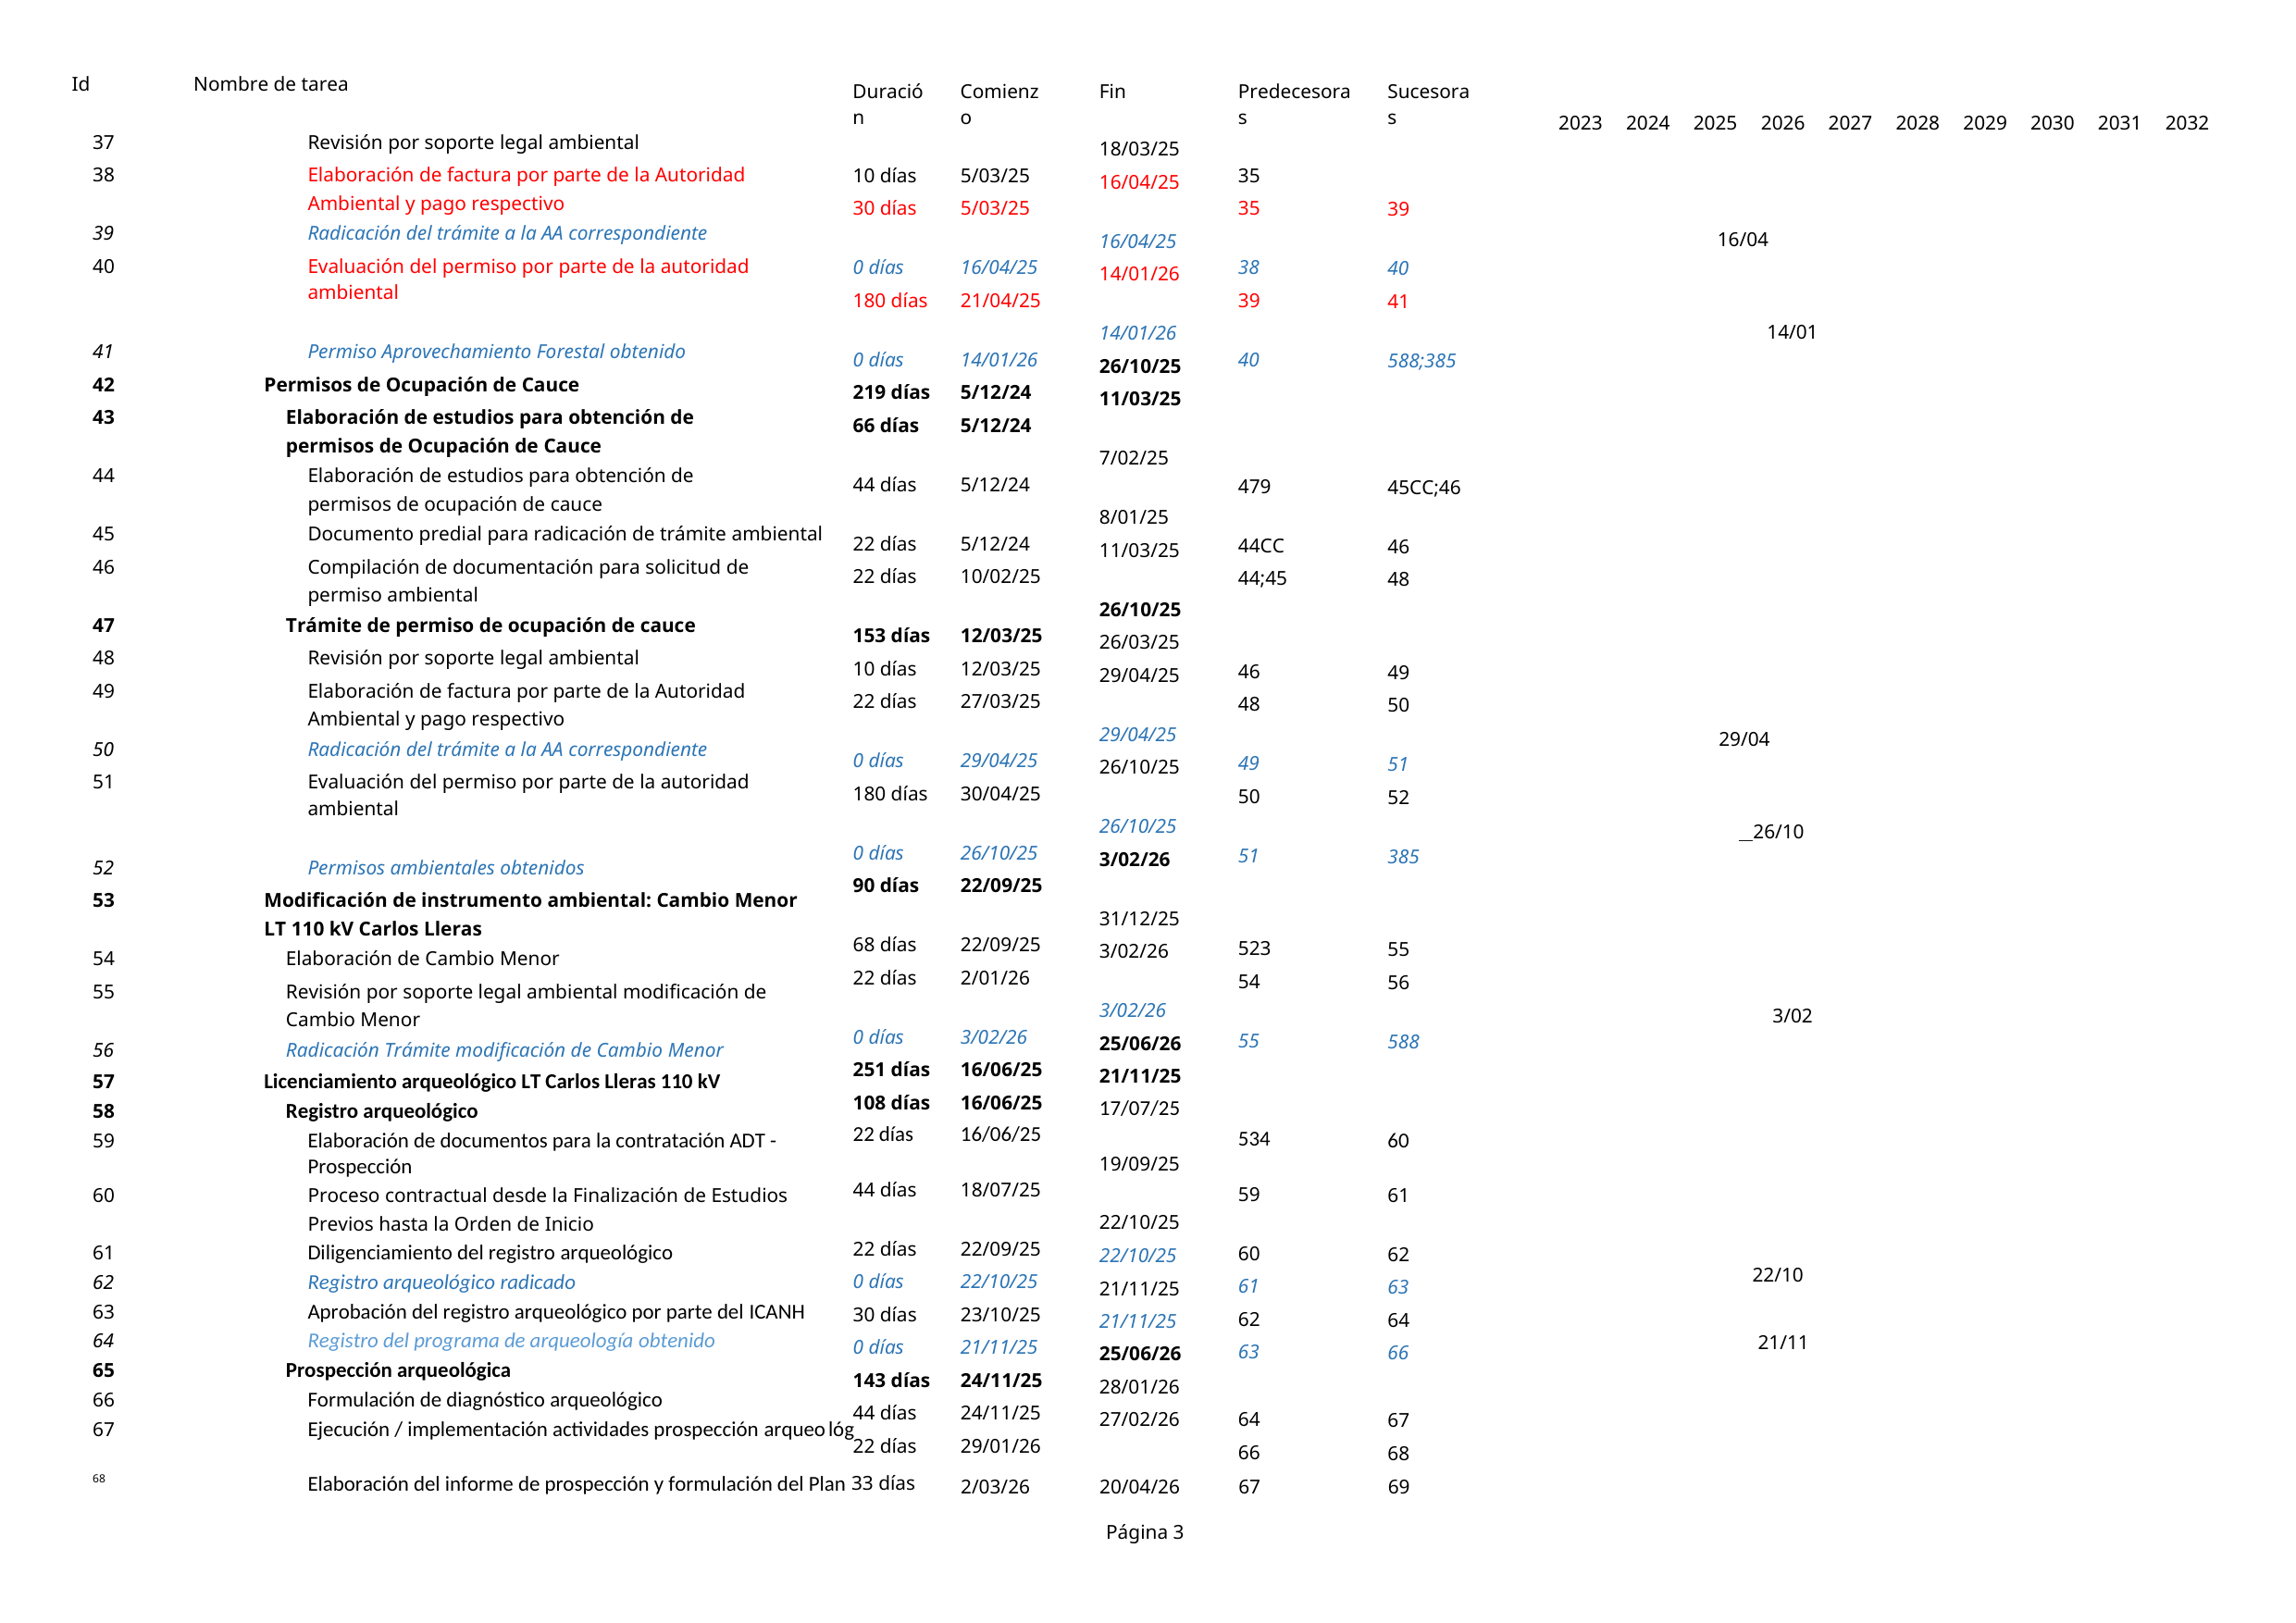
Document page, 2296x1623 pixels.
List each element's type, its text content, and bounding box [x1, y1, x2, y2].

text 21/11/25 [961, 1334, 1048, 1360]
subtitle 24/11/25 [961, 1367, 1048, 1393]
text 63 [1387, 1273, 1474, 1300]
subtitle 534 [1238, 1126, 1355, 1151]
text 12/03/25 [961, 655, 1048, 681]
text 39 [1387, 195, 1474, 222]
list Ejecución / implementación actividades prospección arqueo [93, 1416, 836, 1442]
text 0 días [852, 1269, 932, 1295]
list Elaboración de estudios para obtención de permisos de Ocupación de Cauce [93, 403, 781, 458]
text Id Nombre de tarea [71, 70, 836, 97]
text 22 días [852, 1121, 932, 1147]
text 16/04/25 [961, 254, 1048, 280]
text 35 [1238, 194, 1355, 221]
text 62 [1387, 1241, 1474, 1267]
list Revisión por soporte legal ambiental [93, 129, 836, 155]
subtitle 16/06/25 [961, 1056, 1048, 1083]
text 27/02/26 [1099, 1406, 1185, 1432]
text 45CC;46 [1387, 474, 1474, 501]
subtitle Modificación de instrumento ambiental: Cambio Menor LT 110 kV Carlos Lleras [93, 886, 824, 941]
text 26/10/25 [1099, 812, 1185, 839]
subtitle 60 [1387, 1127, 1474, 1153]
text 38 [1238, 254, 1355, 280]
text 22 días [852, 563, 932, 589]
text 44CC [1238, 532, 1355, 558]
text 21/04/25 [961, 287, 1048, 313]
text 5/03/25 [961, 162, 1048, 188]
subtitle Trámite de permiso de ocupación de cauce [93, 612, 836, 638]
list Compilación de documentación para solicitud de permiso ambiental [93, 553, 800, 608]
subtitle 25/06/26 [1099, 1030, 1185, 1056]
text 54 [1238, 968, 1355, 994]
subtitle Elaboración de documentos para la contratación ADT - Prospección [93, 1127, 779, 1179]
text 22 días [852, 964, 932, 990]
text 50 [1387, 691, 1474, 718]
text 29/04/25 [1099, 662, 1185, 688]
text 3/02/26 [961, 1023, 1048, 1049]
text 3/02 [1548, 1002, 1812, 1029]
text 48 [1387, 566, 1474, 592]
subtitle Aprobación del registro arqueológico por parte del ICANH [93, 1298, 836, 1324]
list Registro del programa de arqueología obtenido [93, 1327, 836, 1354]
text 523 [1238, 935, 1355, 961]
text 18/03/25 [1099, 135, 1185, 162]
text 50 [1238, 783, 1355, 809]
text 14/01 [1767, 318, 2218, 345]
text 10 días [852, 162, 932, 188]
text 44 días [852, 1176, 932, 1202]
text 29/04 [1719, 725, 2218, 751]
text 64 [1238, 1406, 1355, 1432]
text 7/02/25 [1099, 444, 1185, 471]
list Radicación del trámite a la AA correspondiente [93, 219, 836, 246]
text 55 [1238, 1027, 1355, 1053]
text 66 [1238, 1439, 1355, 1465]
text 16/04 [1718, 226, 2218, 252]
text 44;45 [1238, 565, 1355, 591]
text 3/02/26 [1099, 997, 1185, 1023]
text 21/11 [1548, 1329, 1809, 1355]
text 108 días [852, 1089, 932, 1115]
list Evaluación del permiso por parte de la autoridad ambiental [93, 768, 836, 821]
text 35 [1238, 162, 1355, 188]
subtitle Licenciamiento arqueológico LT Carlos Lleras 110 kV [93, 1068, 836, 1095]
text 5/12/24 [961, 412, 1048, 438]
subtitle 90 días [852, 872, 932, 898]
text 40 [1238, 346, 1355, 372]
text 66 días [852, 412, 932, 438]
text 49 [1387, 659, 1474, 685]
text 22/10/25 [1099, 1242, 1185, 1269]
subtitle 26/10/25 [1099, 596, 1185, 622]
text 16/06/25 [961, 1121, 1048, 1147]
list Elaboración de factura por parte de la Autoridad Ambiental y pago respectivo [93, 161, 836, 216]
text 22 días [852, 1235, 932, 1261]
list Proceso contractual desde la Finalización de Estudios Previos hasta la Orden de Inicio [93, 1182, 835, 1236]
text 588;385 [1387, 347, 1474, 373]
text 39 [1238, 287, 1355, 313]
text 2/01/26 [961, 964, 1048, 990]
text 29/04/25 [961, 747, 1048, 774]
text Predecesoras [1238, 78, 1355, 130]
subtitle 26/10/25 [1099, 353, 1185, 378]
list Revisión por soporte legal ambiental [93, 644, 836, 671]
text Fin [1099, 78, 1185, 104]
text 29/04/25 [1099, 721, 1185, 747]
text 14/01/26 [1099, 260, 1185, 287]
text 21/11/25 [1099, 1275, 1185, 1301]
subtitle 22/09/25 [961, 872, 1048, 898]
subtitle 143 días [852, 1367, 932, 1393]
text 17/07/25 [1099, 1095, 1185, 1121]
list Evaluación del permiso por parte de la autoridad ambiental [93, 253, 836, 305]
text 26/03/25 [1099, 628, 1185, 655]
text 22/09/25 [961, 1235, 1048, 1261]
subtitle 5/12/24 [961, 378, 1048, 405]
text 16/04/25 [1099, 168, 1185, 194]
subtitle 3/02/26 [1099, 846, 1185, 872]
text Sucesoras [1387, 78, 1474, 130]
text 22/10 [1548, 1261, 1804, 1287]
text 59 [1238, 1181, 1355, 1207]
text 55 [1387, 936, 1474, 962]
text 63 [1238, 1338, 1355, 1365]
text 19/09/25 [1099, 1150, 1185, 1176]
subtitle Formulación de diagnóstico arqueológico [93, 1386, 836, 1412]
text 26/10 [1548, 818, 1804, 845]
text 588 [1387, 1028, 1474, 1054]
subtitle Permisos de Ocupación de Cauce [93, 371, 836, 397]
text 51 [1238, 842, 1355, 868]
text 3/02/26 [1099, 937, 1185, 964]
list Permisos ambientales obtenidos [93, 854, 836, 880]
text 52 [1387, 784, 1474, 811]
text 14/01/26 [1099, 319, 1185, 346]
text 180 días [852, 287, 932, 313]
text 14/01/26 [961, 346, 1048, 372]
text 28/01/26 [1099, 1373, 1185, 1399]
subtitle Prospección arqueológica [93, 1357, 836, 1383]
text 8/01/25 [1099, 503, 1185, 530]
text 2023 2024 2025 2026 2027 2028 2029 2030 2031 2032 [1558, 109, 2218, 135]
text 60 [1238, 1240, 1355, 1266]
subtitle 153 días [852, 622, 932, 649]
text 26/10/25 [1099, 753, 1185, 780]
text 51 [1387, 751, 1474, 777]
text 22/10/25 [961, 1269, 1048, 1295]
text 46 [1238, 658, 1355, 684]
text 67 [1387, 1407, 1474, 1433]
list Revisión por soporte legal ambiental modificación de Cambio Menor [93, 978, 813, 1033]
text 5/03/25 [961, 194, 1048, 221]
text 29/01/26 [961, 1432, 1048, 1458]
text 5/12/24 [961, 530, 1048, 556]
list Elaboración de factura por parte de la Autoridad Ambiental y pago respectivo [93, 677, 836, 732]
text 21/11/25 [1099, 1062, 1185, 1089]
text 62 [1238, 1306, 1355, 1332]
text 64 [1387, 1307, 1474, 1332]
subtitle Diligenciamiento del registro arqueológico [93, 1239, 836, 1266]
text 46 [1387, 533, 1474, 559]
text 0 días [852, 747, 932, 774]
text 48 [1238, 690, 1355, 717]
text 10/02/25 [961, 563, 1048, 589]
text 11/03/25 [1099, 537, 1185, 563]
text 49 [1238, 750, 1355, 776]
text 180 días [852, 780, 932, 806]
text 56 [1387, 969, 1474, 996]
text Comienzo [960, 78, 1048, 130]
text 11/03/25 [1099, 385, 1185, 412]
subtitle 12/03/25 [961, 622, 1048, 649]
subtitle Elaboración del informe de prospección y formulación del Plan 33 días [93, 1469, 917, 1497]
text 44 días [852, 471, 932, 497]
text 31/12/25 [1099, 905, 1185, 931]
text 61 [1387, 1182, 1474, 1208]
text 40 [1387, 254, 1474, 281]
subtitle 25/06/26 [1099, 1340, 1185, 1367]
text 68 días [852, 931, 932, 958]
text 0 días [852, 839, 932, 865]
text 10 días [852, 655, 932, 681]
text 21/11/25 [1099, 1307, 1185, 1334]
text 0 días [852, 1023, 932, 1049]
text 0 días [852, 1334, 932, 1360]
text 41 [1387, 288, 1474, 314]
text 2/03/26 [961, 1473, 1036, 1499]
list Radicación Trámite modificación de Cambio Menor [93, 1036, 836, 1062]
text Duración [852, 78, 932, 130]
text 22/09/25 [961, 931, 1048, 958]
text 61 [1238, 1272, 1355, 1299]
text 68 [1387, 1440, 1474, 1466]
text 16/06/25 [961, 1089, 1048, 1115]
text 22 días [852, 530, 932, 556]
list Registro arqueológico radicado [93, 1269, 836, 1295]
text 30 días [852, 194, 932, 221]
text 30 días [852, 1301, 932, 1327]
text 24/11/25 [961, 1399, 1048, 1426]
list Elaboración de estudios para obtención de permisos de ocupación de cauce [93, 462, 782, 516]
subtitle 251 días [852, 1056, 932, 1083]
text 66 [1387, 1339, 1474, 1366]
text 44 días [852, 1399, 932, 1426]
text 22/10/25 [1099, 1209, 1185, 1235]
text 26/10/25 [961, 839, 1048, 865]
list Elaboración de Cambio Menor [93, 945, 836, 972]
text 23/10/25 [961, 1301, 1048, 1327]
text 0 días [852, 346, 932, 372]
subtitle 219 días [852, 378, 932, 405]
text 16/04/25 [1099, 228, 1185, 254]
text 0 días [852, 254, 932, 280]
list Registro arqueológico [93, 1097, 836, 1124]
text 30/04/25 [961, 780, 1048, 806]
text 22 días [852, 688, 932, 714]
text 385 [1387, 843, 1474, 869]
text 27/03/25 [961, 688, 1048, 714]
list Radicación del trámite a la AA correspondiente [93, 736, 836, 762]
text 479 [1238, 473, 1355, 499]
text 20/04/26 67 69 [1099, 1473, 2218, 1499]
list Permiso Aprovechamiento Forestal obtenido [93, 338, 836, 365]
text 22 días [852, 1432, 932, 1458]
text 5/12/24 [961, 471, 1048, 497]
text 18/07/25 [961, 1176, 1048, 1202]
list Documento predial para radicación de trámite ambiental [93, 520, 836, 547]
